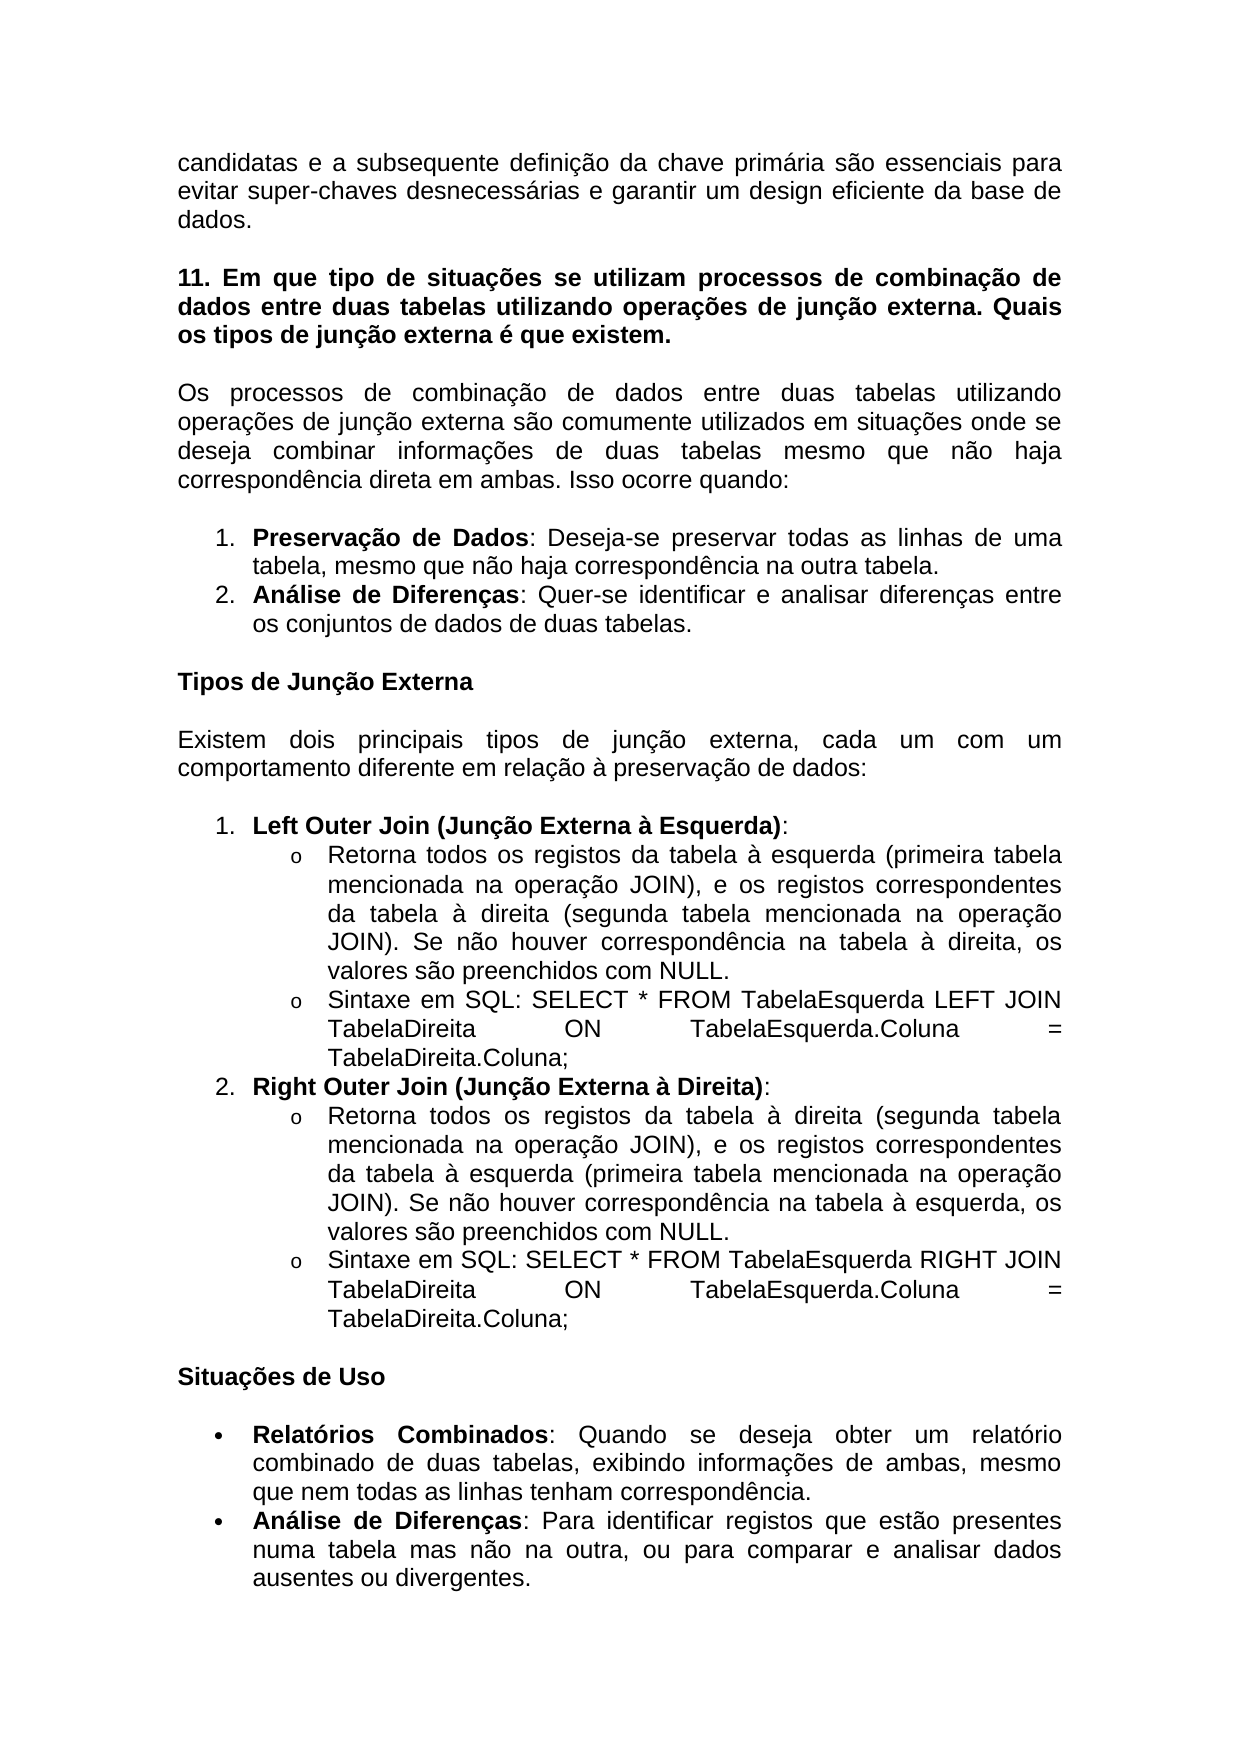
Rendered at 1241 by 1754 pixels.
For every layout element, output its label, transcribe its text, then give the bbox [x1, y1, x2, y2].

list Análise de Diferenças: Quer-se identificar e analisar diferenças entre os conjuntos de dados de duas tabelas. [215, 580, 1063, 638]
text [177, 148, 1063, 234]
list Retorna todos os registos da tabela à direita (segunda tabela mencionada na operação JOIN), e os registos correspondentes da tabela à esquerda (primeira tabela mencionada na operação JOIN). Se não houver correspondência na tabela à esquerda, os valores são preenchidos com NULL. [290, 1101, 1063, 1245]
text 11. Em que tipo de situações se utilizam processos de combinação de dados entre duas tabelas utilizando operações de junção externa. Quais os tipos de junção externa é que existem. [177, 263, 1063, 349]
list Preservação de Dados: Deseja-se preservar todas as linhas de uma tabela, mesmo que não haja correspondência na outra tabela. [215, 523, 1063, 580]
list Right Outer Join (Junção Externa à Direita): [215, 1072, 1063, 1101]
text Os processos de combinação de dados entre duas tabelas utilizando operações de junção externa são comumente utilizados em situações onde se deseja combinar informações de duas tabelas mesmo que não haja correspondência direta em ambas. Isso ocorre quando: [177, 378, 1063, 493]
list Left Outer Join (Junção Externa à Esquerda): [215, 811, 1063, 840]
list Análise de Diferenças: Para identificar registos que estão presentes numa tabela mas não na outra, ou para comparar e analisar dados ausentes ou divergentes. [215, 1506, 1063, 1592]
list Sintaxe em SQL: SELECT * FROM TabelaEsquerda RIGHT JOIN TabelaDireita ON TabelaEsquerda.Coluna = TabelaDireita.Coluna; [290, 1245, 1063, 1333]
list Relatórios Combinados: Quando se deseja obter um relatório combinado de duas tabelas, exibindo informações de ambas, mesmo que nem todas as linhas tenham correspondência. [215, 1420, 1063, 1506]
list Sintaxe em SQL: SELECT * FROM TabelaEsquerda LEFT JOIN TabelaDireita ON TabelaEsquerda.Coluna = TabelaDireita.Coluna; [290, 985, 1063, 1072]
text Tipos de Junção Externa [177, 667, 1063, 696]
text Existem dois principais tipos de junção externa, cada um com um comportamento diferente em relação à preservação de dados: [177, 725, 1063, 782]
text Situações de Uso [177, 1362, 1063, 1391]
list Retorna todos os registos da tabela à esquerda (primeira tabela mencionada na operação JOIN), e os registos correspondentes da tabela à direita (segunda tabela mencionada na operação JOIN). Se não houver correspondência na tabela à direita, os valores são preenchidos com NULL. [290, 840, 1063, 985]
